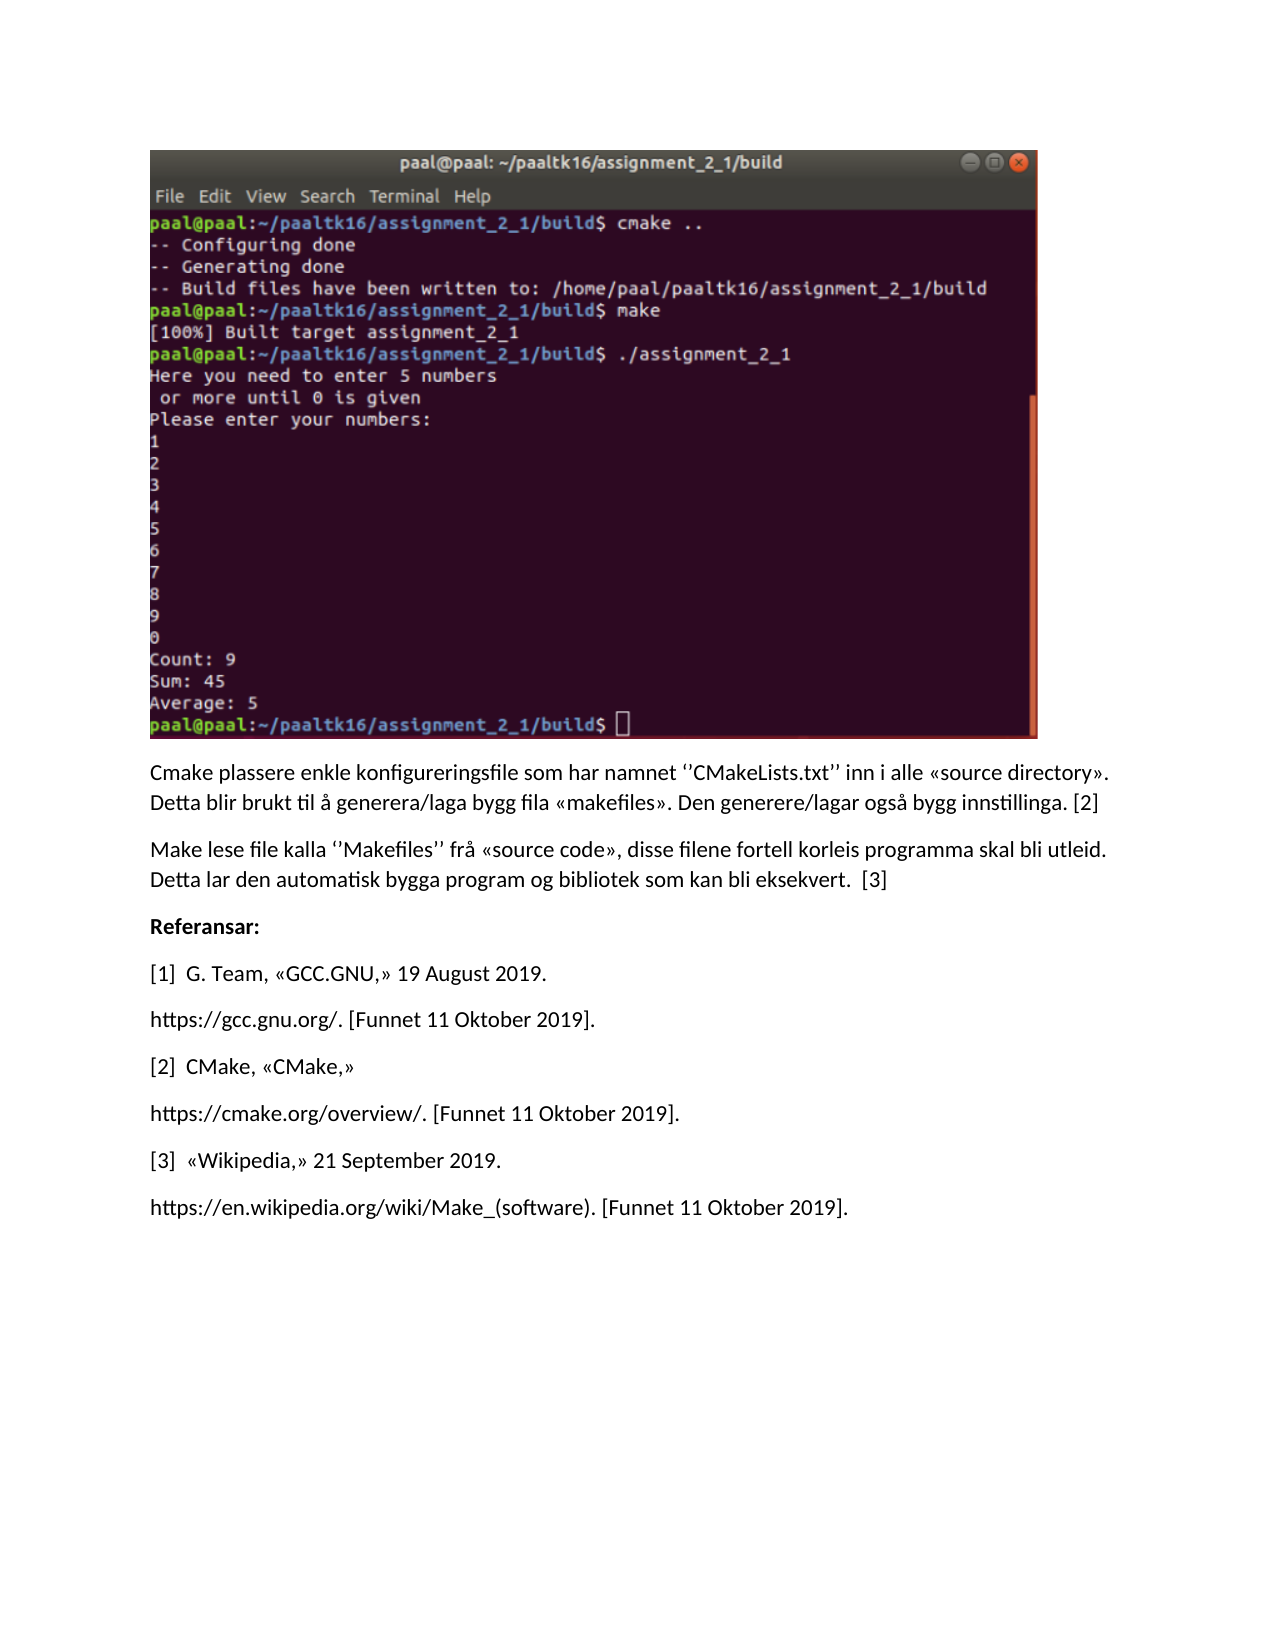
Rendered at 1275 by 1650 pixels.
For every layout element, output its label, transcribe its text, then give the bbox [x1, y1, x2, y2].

picture [150, 150, 1038, 739]
text Referansar: [150, 912, 1125, 940]
text https://gcc.gnu.org/. [Funnet 11 Oktober 2019]. [150, 1006, 1125, 1033]
text https://cmake.org/overview/. [Funnet 11 Oktober 2019]. [150, 1099, 1125, 1127]
text [2] CMake, «CMake,» [150, 1052, 1125, 1080]
text Cmake plassere enkle konfigureringsfile som har namnet ‘’CMakeLists.txt’’ inn i alle «source directory». Detta blir brukt til å generera/laga bygg fila «makefiles». Den generere/lagar også bygg innstillinga. [2] [150, 758, 1125, 816]
text [1] G. Team, «GCC.GNU,» 19 August 2019. [150, 959, 1125, 987]
text [3] «Wikipedia,» 21 September 2019. [150, 1146, 1125, 1174]
text https://en.wikipedia.org/wiki/Make_(software). [Funnet 11 Oktober 2019]. [150, 1193, 1125, 1221]
text Make lese file kalla ‘’Makefiles’’ frå «source code», disse filene fortell korleis programma skal bli utleid. Detta lar den automatisk bygga program og bibliotek som kan bli eksekvert. [3] [150, 835, 1125, 893]
